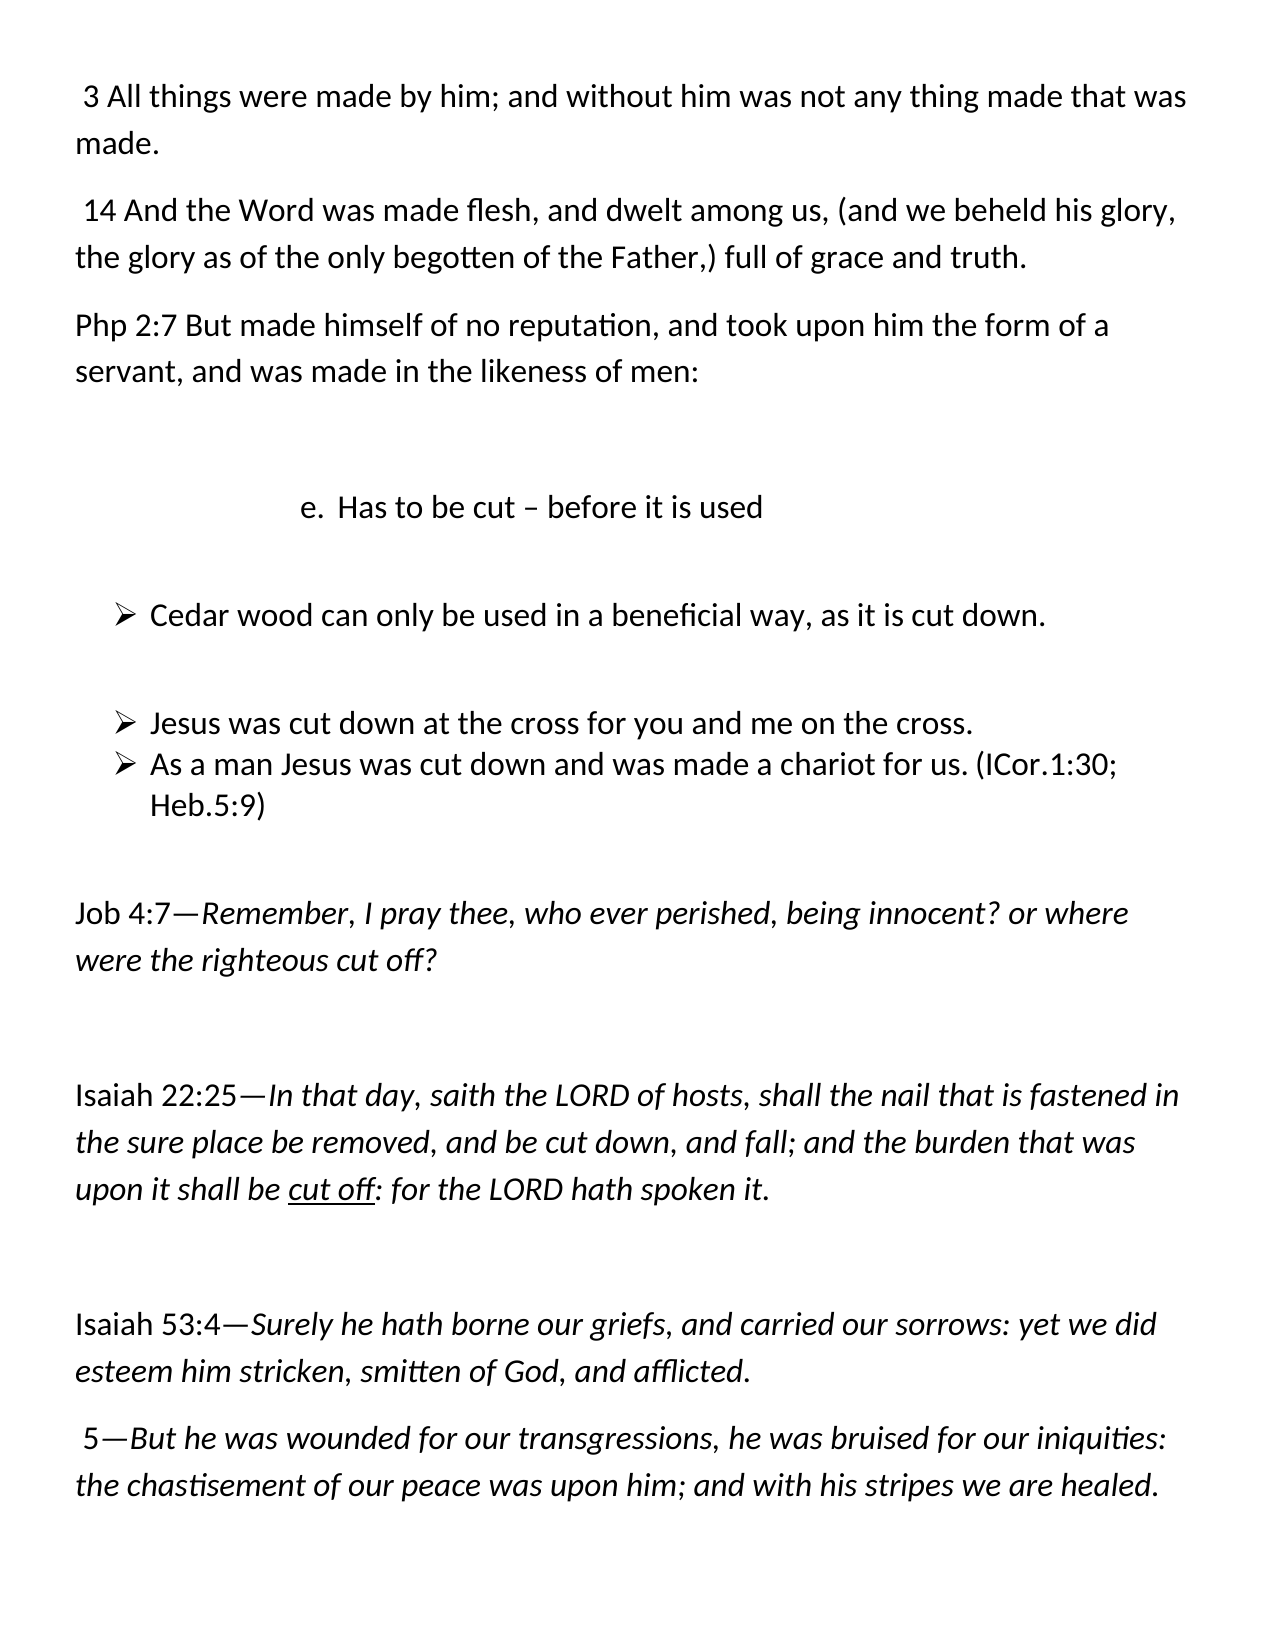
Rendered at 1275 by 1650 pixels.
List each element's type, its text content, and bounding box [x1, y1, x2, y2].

text 14 And the Word was made flesh, and dwelt among us, (and we beheld his glory, the glory as of the only begotten of the Father,) full of grace and truth. [75, 189, 1200, 277]
list As a man Jesus was cut down and was made a chariot for us. (ICor.1:30; Heb.5:9) [112, 743, 1200, 824]
list Has to be cut – before it is used [300, 486, 1200, 526]
text Job 4:7—Remember, I pray thee, who ever perished, being innocent? or where were the righteous cut off? [75, 892, 1200, 980]
text 5—But he was wounded for our transgressions, he was bruised for our iniquities: the chastisement of our peace was upon him; and with his stripes we are healed. [75, 1417, 1200, 1505]
text Isaiah 22:25—In that day, saith the LORD of hosts, shall the nail that is fastened in the sure place be removed, and be cut down, and fall; and the burden that was upon it shall be cut off: for the LORD hath spoken it. [75, 1074, 1200, 1208]
list Jesus was cut down at the cross for you and me on the cross. [112, 702, 1200, 743]
text 3 All things were made by him; and without him was not any thing made that was made. [75, 75, 1200, 162]
list Cedar wood can only be used in a beneficial way, as it is cut down. [112, 594, 1200, 635]
text Isaiah 53:4—Surely he hath borne our griefs, and carried our sorrows: yet we did esteem him stricken, smitten of God, and afflicted. [75, 1303, 1200, 1390]
text Php 2:7 But made himself of no reputation, and took upon him the form of a servant, and was made in the likeness of men: [75, 304, 1200, 391]
